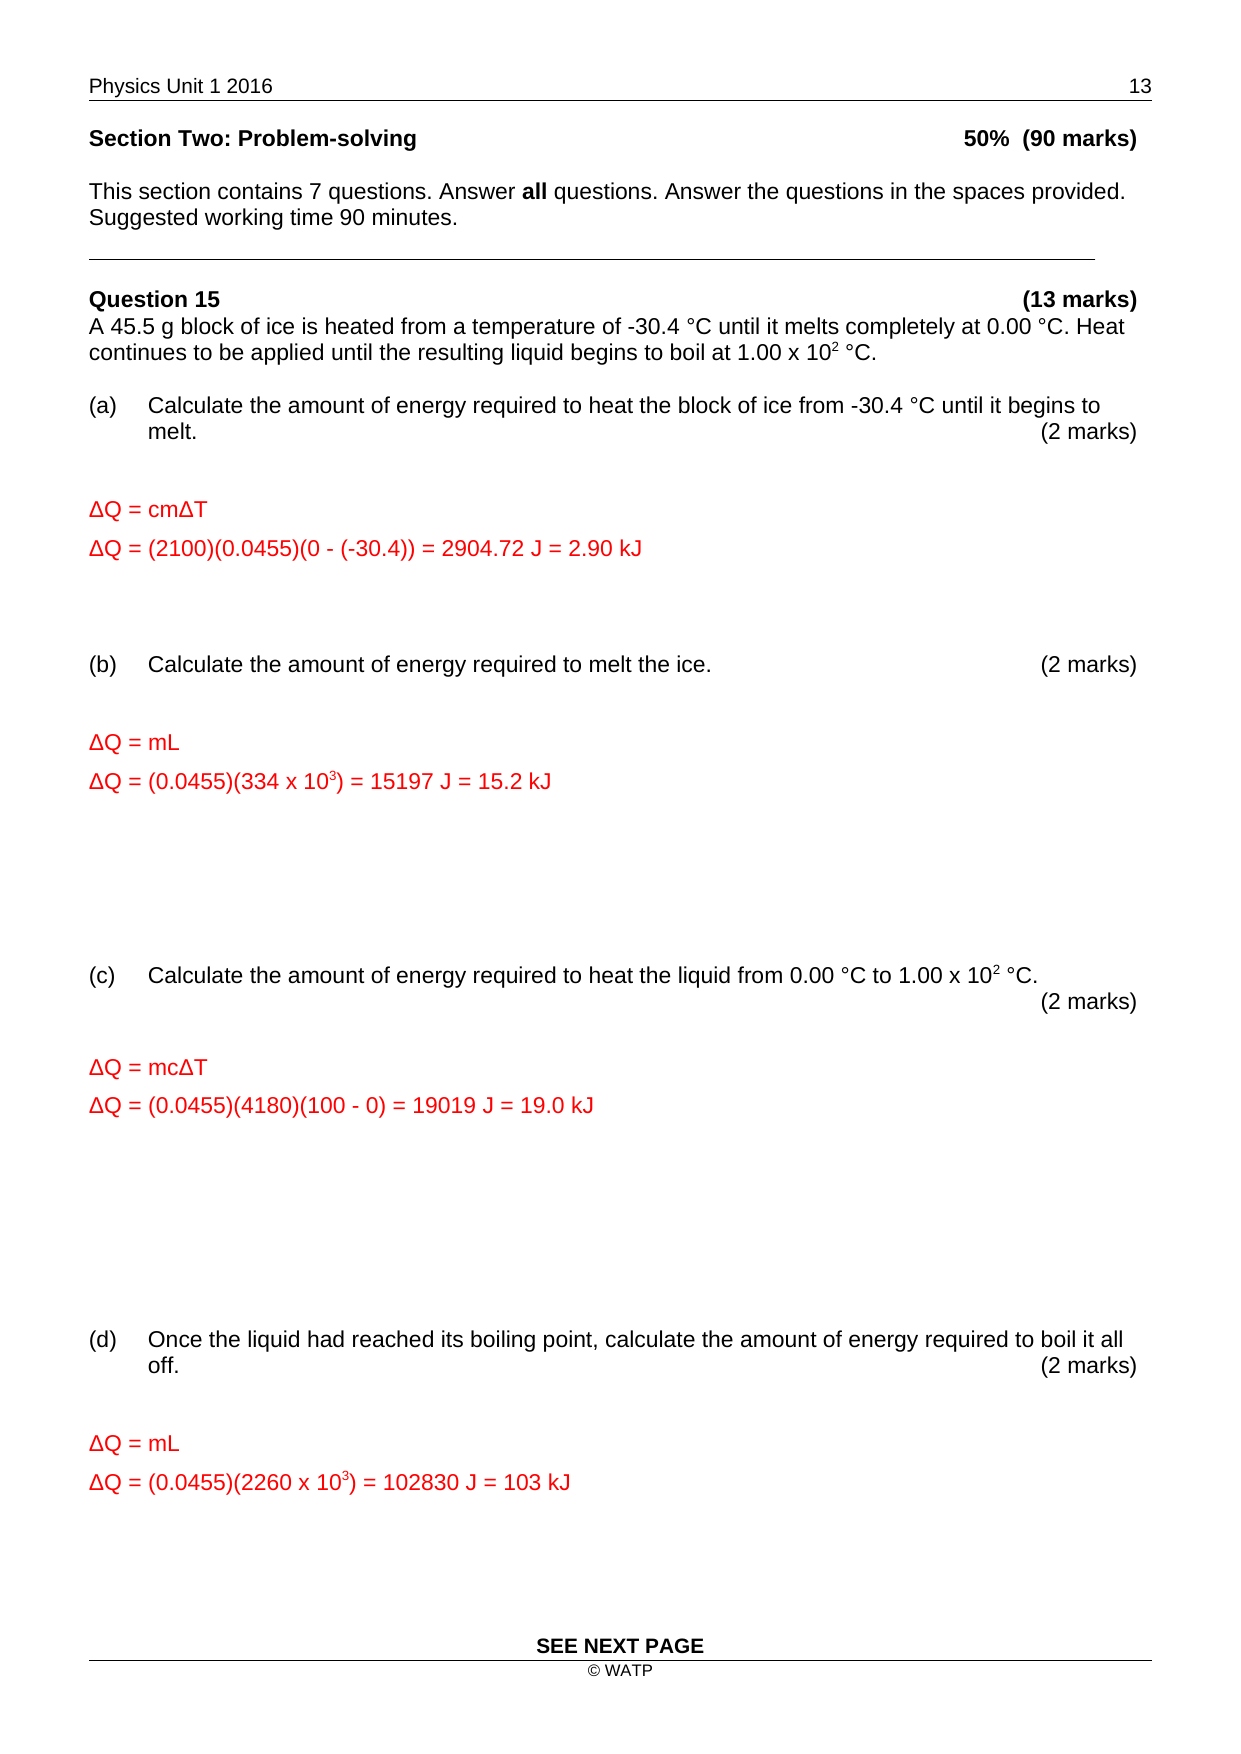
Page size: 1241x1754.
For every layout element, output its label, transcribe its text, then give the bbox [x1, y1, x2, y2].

text ΔQ = mL [89, 1429, 1152, 1456]
text Suggested working time 90 minutes. [89, 204, 1095, 230]
text Section Two: Problem-solving 50% (90 marks) [89, 125, 1152, 151]
text (d) Once the liquid had reached its boiling point, calculate the amount of energy required to boil it all off. (2 marks) [89, 1326, 1152, 1378]
text This section contains 7 questions. Answer all questions. Answer the questions in the spaces provided. [89, 178, 1152, 204]
text ΔQ = (0.0455)(2260 x 103) = 102830 J = 103 kJ [89, 1468, 1152, 1495]
text A 45.5 g block of ice is heated from a temperature of -30.4 °C until it melts completely at 0.00 °C. Heat continues to be applied until the resulting liquid begins to boil at 1.00 x 102 °C. [89, 313, 1152, 365]
text (a) Calculate the amount of energy required to heat the block of ice from -30.4 °C until it begins to melt. (2 marks) [89, 392, 1152, 444]
text (2 marks) [89, 988, 1152, 1015]
text ΔQ = (0.0455)(4180)(100 - 0) = 19019 J = 19.0 kJ [89, 1092, 1152, 1119]
text (c) Calculate the amount of energy required to heat the liquid from 0.00 °C to 1.00 x 102 °C. [89, 962, 1152, 988]
text ΔQ = (2100)(0.0455)(0 - (-30.4)) = 2904.72 J = 2.90 kJ [89, 534, 1152, 561]
text (b) Calculate the amount of energy required to melt the ice. (2 marks) [89, 651, 1152, 677]
text ΔQ = mL [89, 729, 1152, 755]
text ΔQ = cmΔT [89, 496, 1152, 522]
text ΔQ = (0.0455)(334 x 103) = 15197 J = 15.2 kJ [89, 768, 1152, 794]
text ΔQ = mcΔT [89, 1053, 1152, 1080]
text Question 15 (13 marks) [89, 286, 1152, 313]
